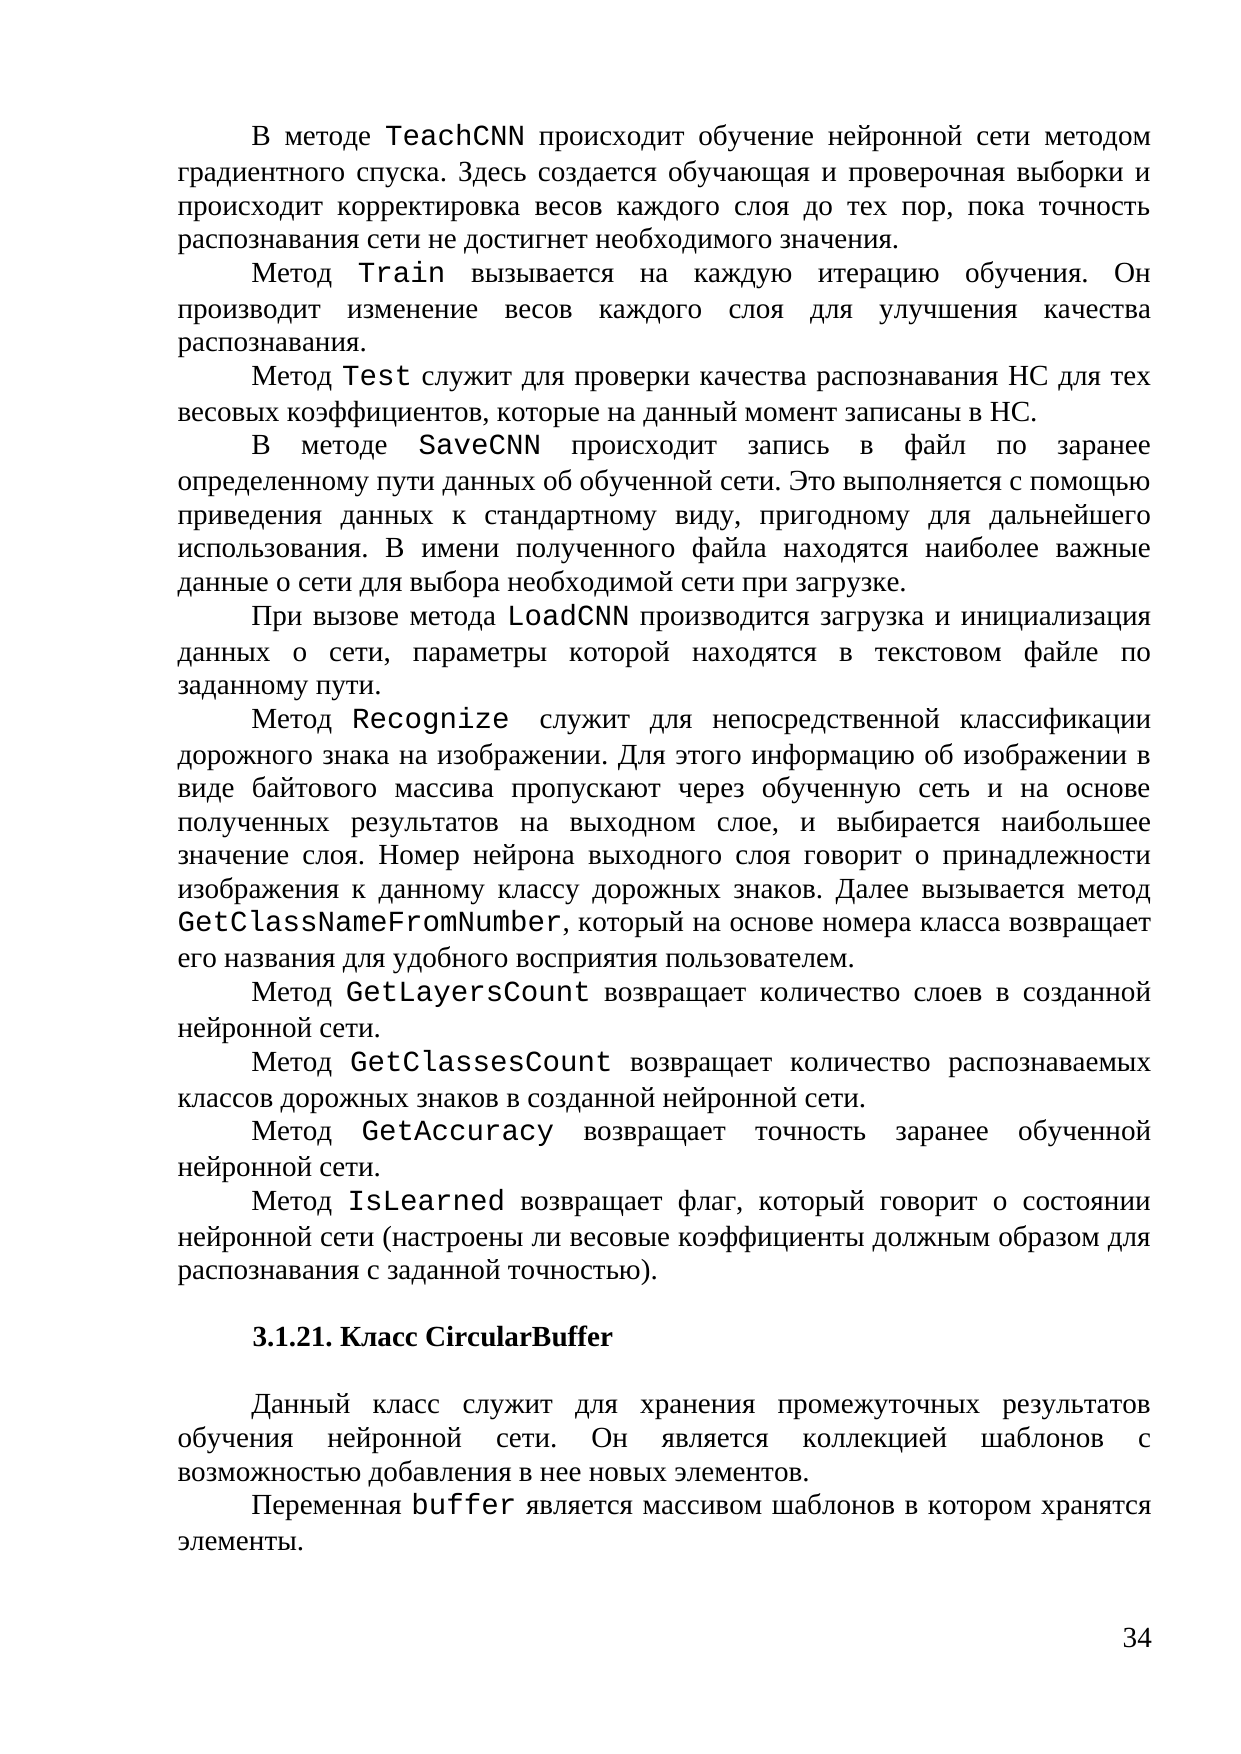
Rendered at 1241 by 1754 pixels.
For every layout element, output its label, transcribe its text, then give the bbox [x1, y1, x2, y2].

text Метод Train вызывается на каждую итерацию обучения. Он производит изменение весов каждого слоя для улучшения качества распознавания. [177, 255, 1152, 358]
text Метод GetAccuracy возвращает точность заранее обученной нейронной сети. [177, 1113, 1152, 1183]
text При вызове метода LoadCNN производится загрузка и инициализация данных о сети, параметры которой находятся в текстовом файле по заданному пути. [177, 598, 1152, 701]
text Метод IsLearned возвращает флаг, который говорит о состоянии нейронной сети (настроены ли весовые коэффициенты должным образом для распознавания с заданной точностью). [177, 1183, 1152, 1286]
text Переменная buffer является массивом шаблонов в котором хранятся элементы. [177, 1487, 1152, 1557]
list Класс CircularBuffer [252, 1319, 1152, 1353]
text В методе SaveCNN происходит запись в файл по заранее определенному пути данных об обученной сети. Это выполняется с помощью приведения данных к стандартному виду, пригодному для дальнейшего использования. В имени полученного файла находятся наиболее важные данные о сети для выбора необходимой сети при загрузке. [177, 427, 1152, 598]
text В методе TeachCNN происходит обучение нейронной сети методом градиентного спуска. Здесь создается обучающая и проверочная выборки и происходит корректировка весов каждого слоя до тех пор, пока точность распознавания сети не достигнет необходимого значения. [177, 118, 1152, 255]
text Данный класс служит для хранения промежуточных результатов обучения нейронной сети. Он является коллекцией шаблонов с возможностью добавления в нее новых элементов. [177, 1387, 1152, 1487]
text Метод Recognize служит для непосредственной классификации дорожного знака на изображении. Для этого информацию об изображении в виде байтового массива пропускают через обученную сеть и на основе полученных результатов на выходном слое, и выбирается наибольшее значение слоя. Номер нейрона выходного слоя говорит о принадлежности изображения к данному классу дорожных знаков. Далее вызывается метод GetClassNameFromNumber, который на основе номера класса возвращает его названия для удобного восприятия пользователем. [177, 701, 1152, 974]
text Метод Test служит для проверки качества распознавания НС для тех весовых коэффициентов, которые на данный момент записаны в НС. [177, 358, 1152, 427]
text Метод GetLayersCount возвращает количество слоев в созданной нейронной сети. [177, 974, 1152, 1044]
text Метод GetClassesCount возвращает количество распознаваемых классов дорожных знаков в созданной нейронной сети. [177, 1044, 1152, 1113]
